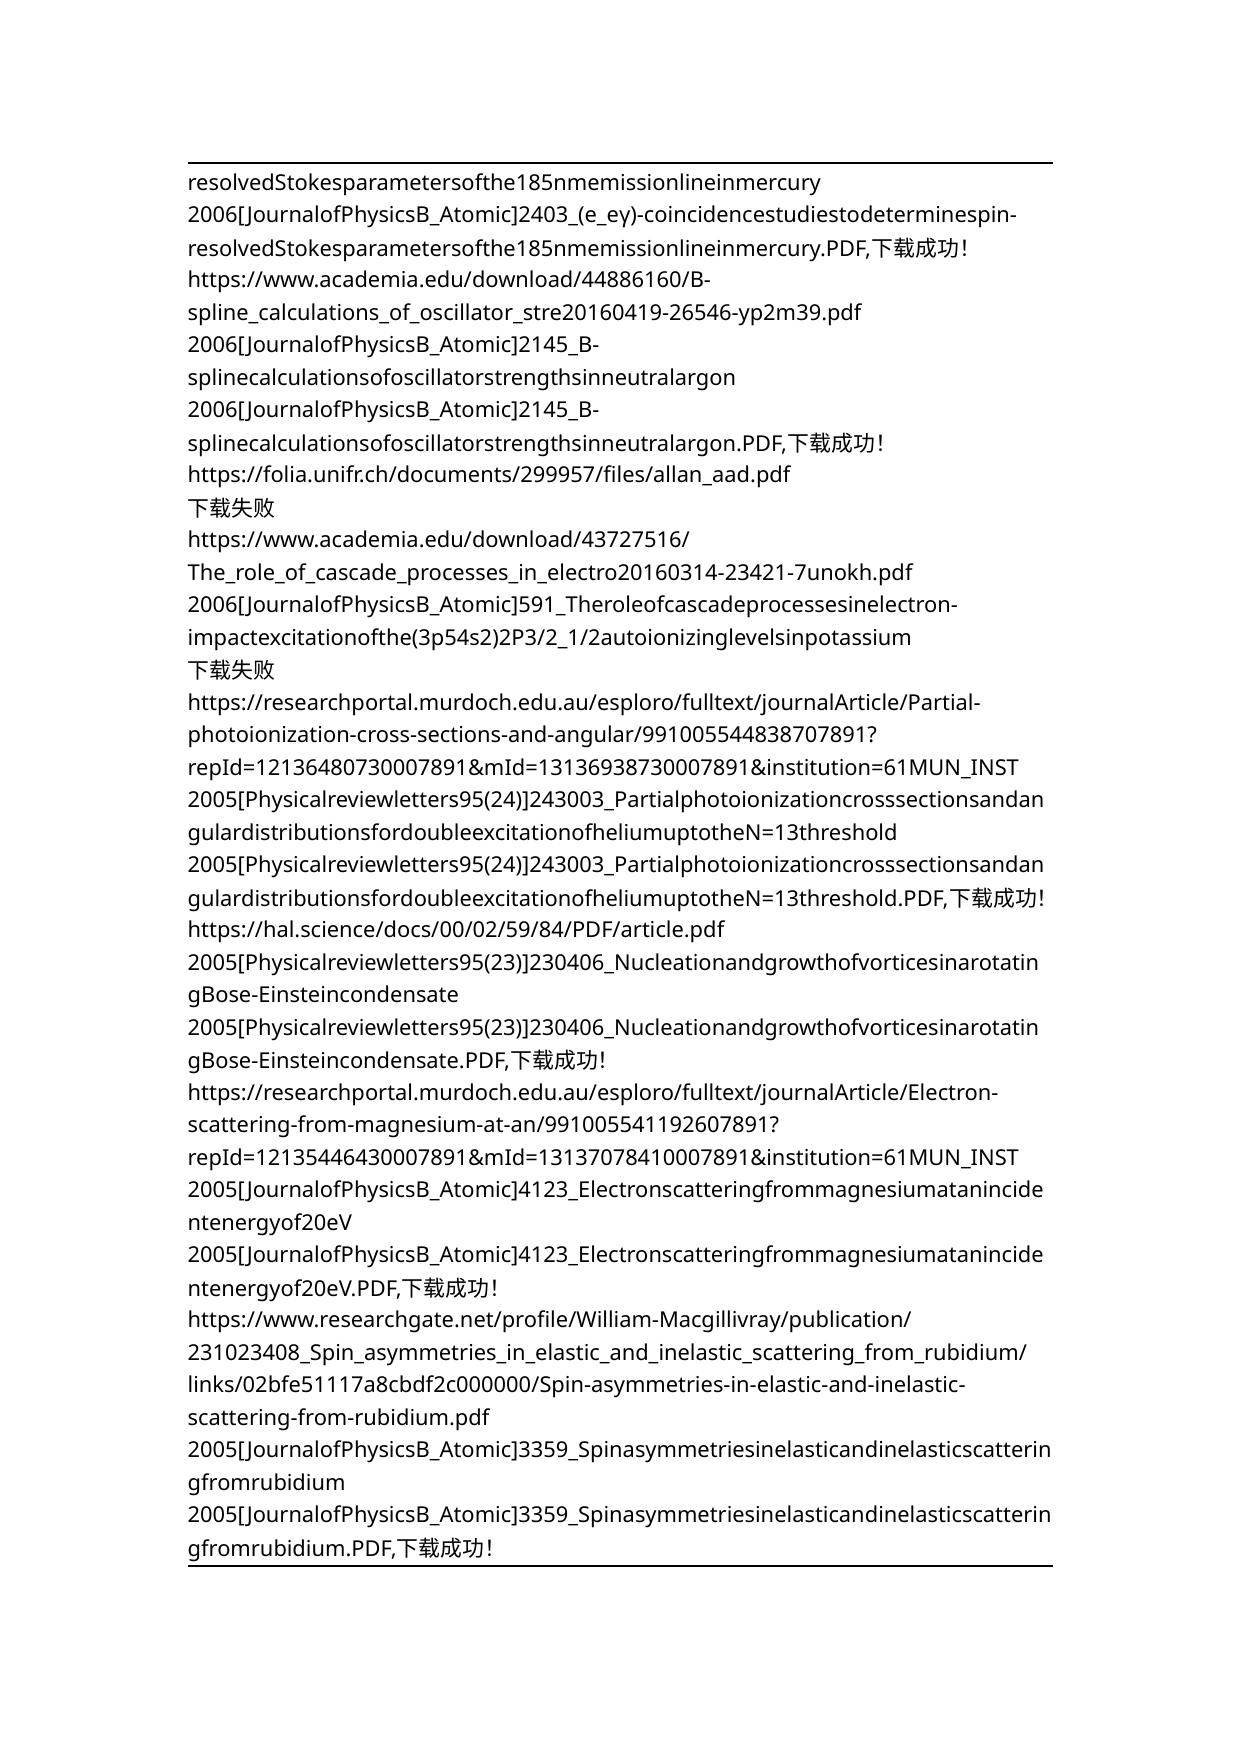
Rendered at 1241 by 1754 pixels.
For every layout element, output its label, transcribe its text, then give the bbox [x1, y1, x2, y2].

text 2005[Physicalreviewletters95(24)]243003_PartialphotoionizationcrosssectionsandangulardistributionsfordoubleexcitationofheliumuptotheN=13threshold [187, 783, 1053, 848]
text 2005[JournalofPhysicsB_Atomic]4123_Electronscatteringfrommagnesiumatanincidentenergyof20eV.PDF,下载成功！ [187, 1238, 1053, 1303]
text 2006[JournalofPhysicsB_Atomic]2145_B-splinecalculationsofoscillatorstrengthsinneutralargon [187, 328, 1053, 393]
text https://researchportal.murdoch.edu.au/esploro/fulltext/journalArticle/Electron-scattering-from-magnesium-at-an/991005541192607891?repId=12135446430007891&mId=13137078410007891&institution=61MUN_INST [187, 1076, 1053, 1173]
text https://folia.unifr.ch/documents/299957/files/allan_aad.pdf [187, 458, 1053, 491]
text 2005[Physicalreviewletters95(24)]243003_PartialphotoionizationcrosssectionsandangulardistributionsfordoubleexcitationofheliumuptotheN=13threshold.PDF,下载成功！ [187, 848, 1053, 913]
text 2005[JournalofPhysicsB_Atomic]3359_Spinasymmetriesinelasticandinelasticscatteringfromrubidium [187, 1433, 1053, 1494]
text https://www.academia.edu/download/44886160/B-spline_calculations_of_oscillator_stre20160419-26546-yp2m39.pdf [187, 263, 1053, 328]
text 2005[Physicalreviewletters95(23)]230406_NucleationandgrowthofvorticesinarotatingBose-Einsteincondensate [187, 946, 1053, 1011]
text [187, 163, 1053, 198]
text https://researchportal.murdoch.edu.au/esploro/fulltext/journalArticle/Partial-photoionization-cross-sections-and-angular/991005544838707891?repId=12136480730007891&mId=13136938730007891&institution=61MUN_INST [187, 686, 1053, 783]
text https://www.researchgate.net/profile/William-Macgillivray/publication/231023408_Spin_asymmetries_in_elastic_and_inelastic_scattering_from_rubidium/links/02bfe51117a8cbdf2c000000/Spin-asymmetries-in-elastic-and-inelastic-scattering-from-rubidium.pdf [187, 1303, 1053, 1433]
text 2005[JournalofPhysicsB_Atomic]4123_Electronscatteringfrommagnesiumatanincidentenergyof20eV [187, 1173, 1053, 1238]
text 2005[Physicalreviewletters95(23)]230406_NucleationandgrowthofvorticesinarotatingBose-Einsteincondensate.PDF,下载成功！ [187, 1011, 1053, 1076]
text 下载失败 [187, 491, 1053, 523]
text 2006[JournalofPhysicsB_Atomic]591_Theroleofcascadeprocessesinelectron-impactexcitationofthe(3p54s2)2P3/2_1/2autoionizinglevelsinpotassium [187, 588, 1053, 653]
text 2006[JournalofPhysicsB_Atomic]2403_(e_eγ)-coincidencestudiestodeterminespin-resolvedStokesparametersofthe185nmemissionlineinmercury.PDF,下载成功！ [187, 198, 1053, 263]
text 2006[JournalofPhysicsB_Atomic]2145_B-splinecalculationsofoscillatorstrengthsinneutralargon.PDF,下载成功！ [187, 393, 1053, 458]
text 下载失败 [187, 653, 1053, 686]
text 2005[JournalofPhysicsB_Atomic]3359_Spinasymmetriesinelasticandinelasticscatteringfromrubidium.PDF,下载成功！ [187, 1494, 1053, 1567]
text https://www.academia.edu/download/43727516/The_role_of_cascade_processes_in_electro20160314-23421-7unokh.pdf [187, 523, 1053, 588]
text https://hal.science/docs/00/02/59/84/PDF/article.pdf [187, 913, 1053, 946]
